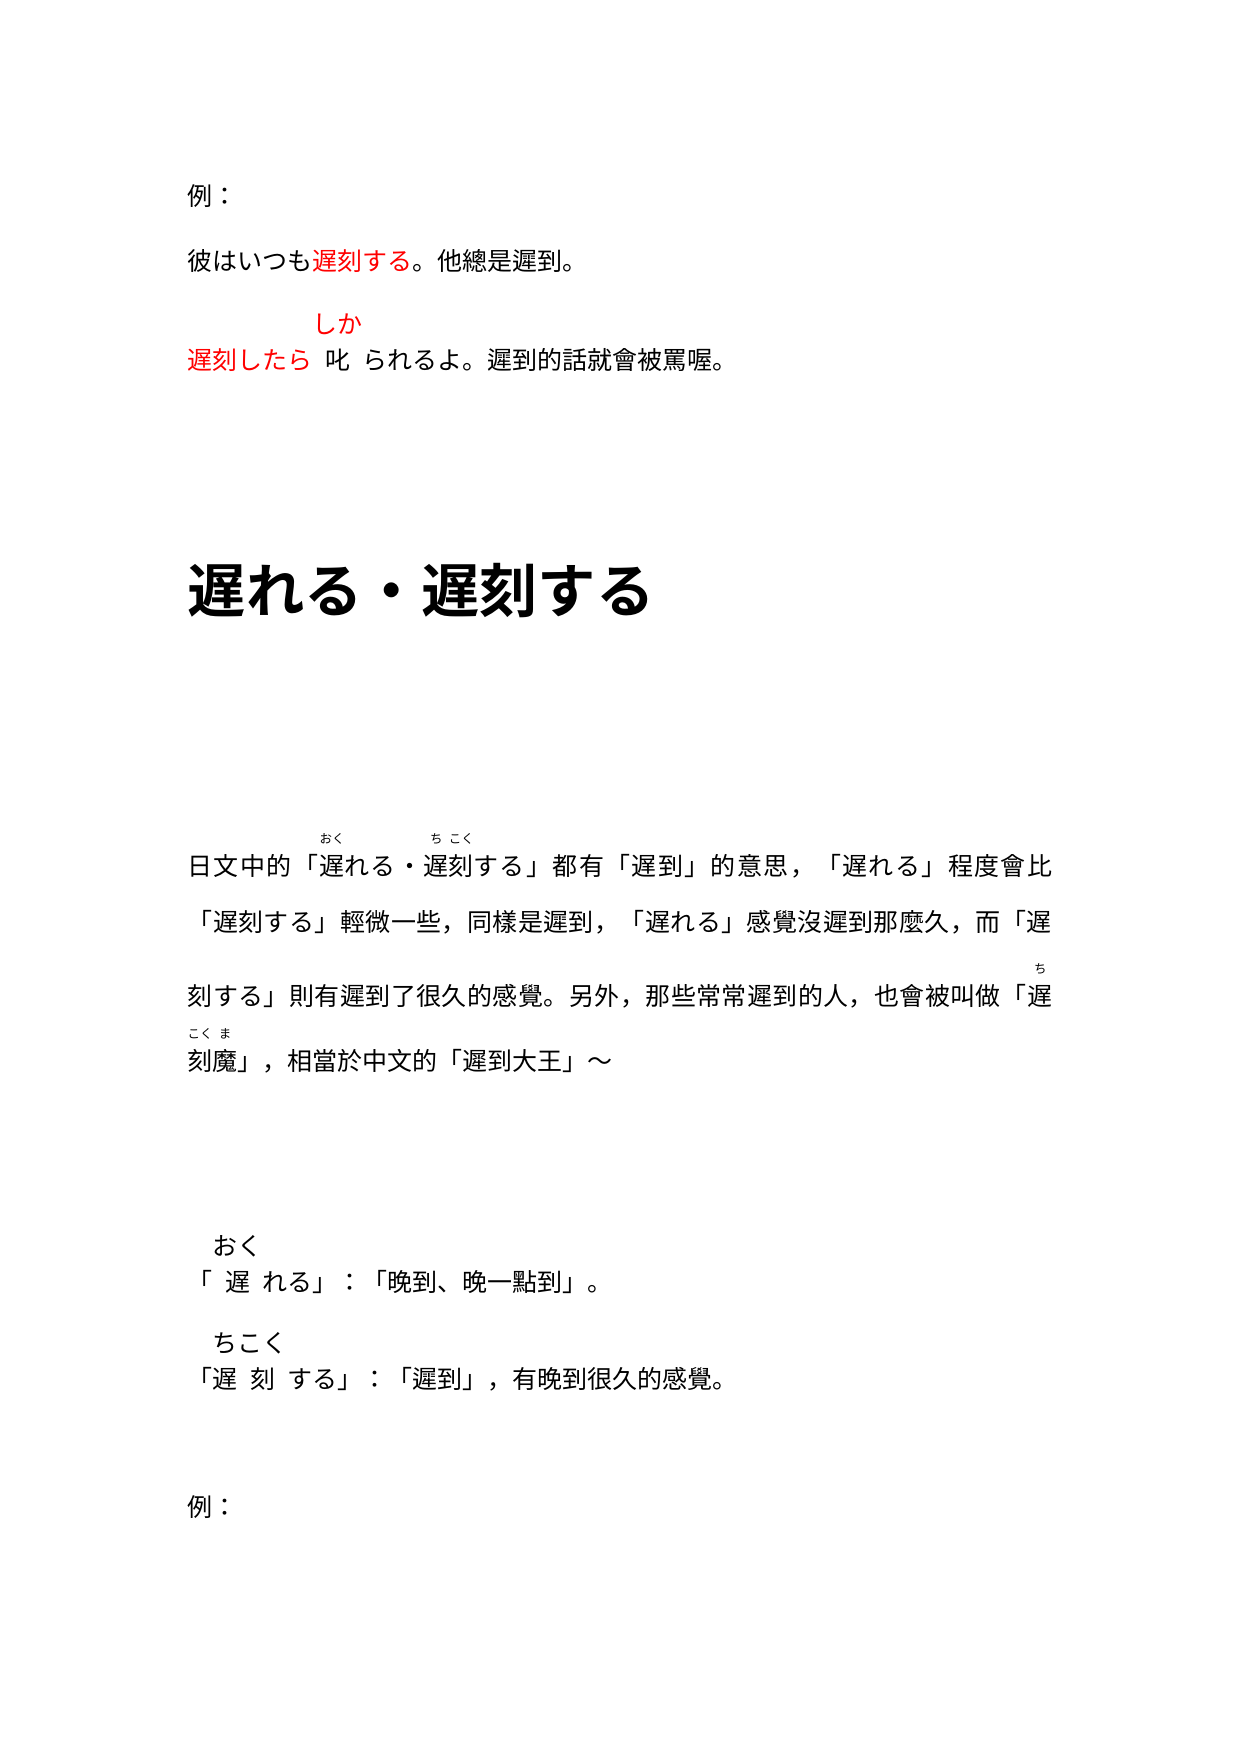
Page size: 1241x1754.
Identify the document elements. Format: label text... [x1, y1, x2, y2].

subtitle 遅れる・遅刻する [187, 538, 1053, 636]
text 「する」：「遲到」，有晚到很久的感覺。 [187, 1311, 1053, 1408]
text 遅刻したらられるよ。遲到的話就會被罵喔。 [187, 292, 1053, 389]
text 例： [187, 1473, 1053, 1538]
text 日文中的「れる・する」都有「遅到」的意思，「遅れる」程度會比「遅刻する」輕微一些，同樣是遲到，「遅れる」感覺沒遲到那麼久，而「遅刻する」則有遲到了很久的感覺。另外，那些常常遲到的人，也會被叫做「」，相當於中文的「遲到大王」～ [187, 823, 1053, 1083]
text 彼はいつも遅刻する。他總是遲到。 [187, 227, 1053, 292]
text 「れる」：「晚到、晚一點到」。 [187, 1213, 1053, 1311]
text 例： [187, 162, 1053, 227]
